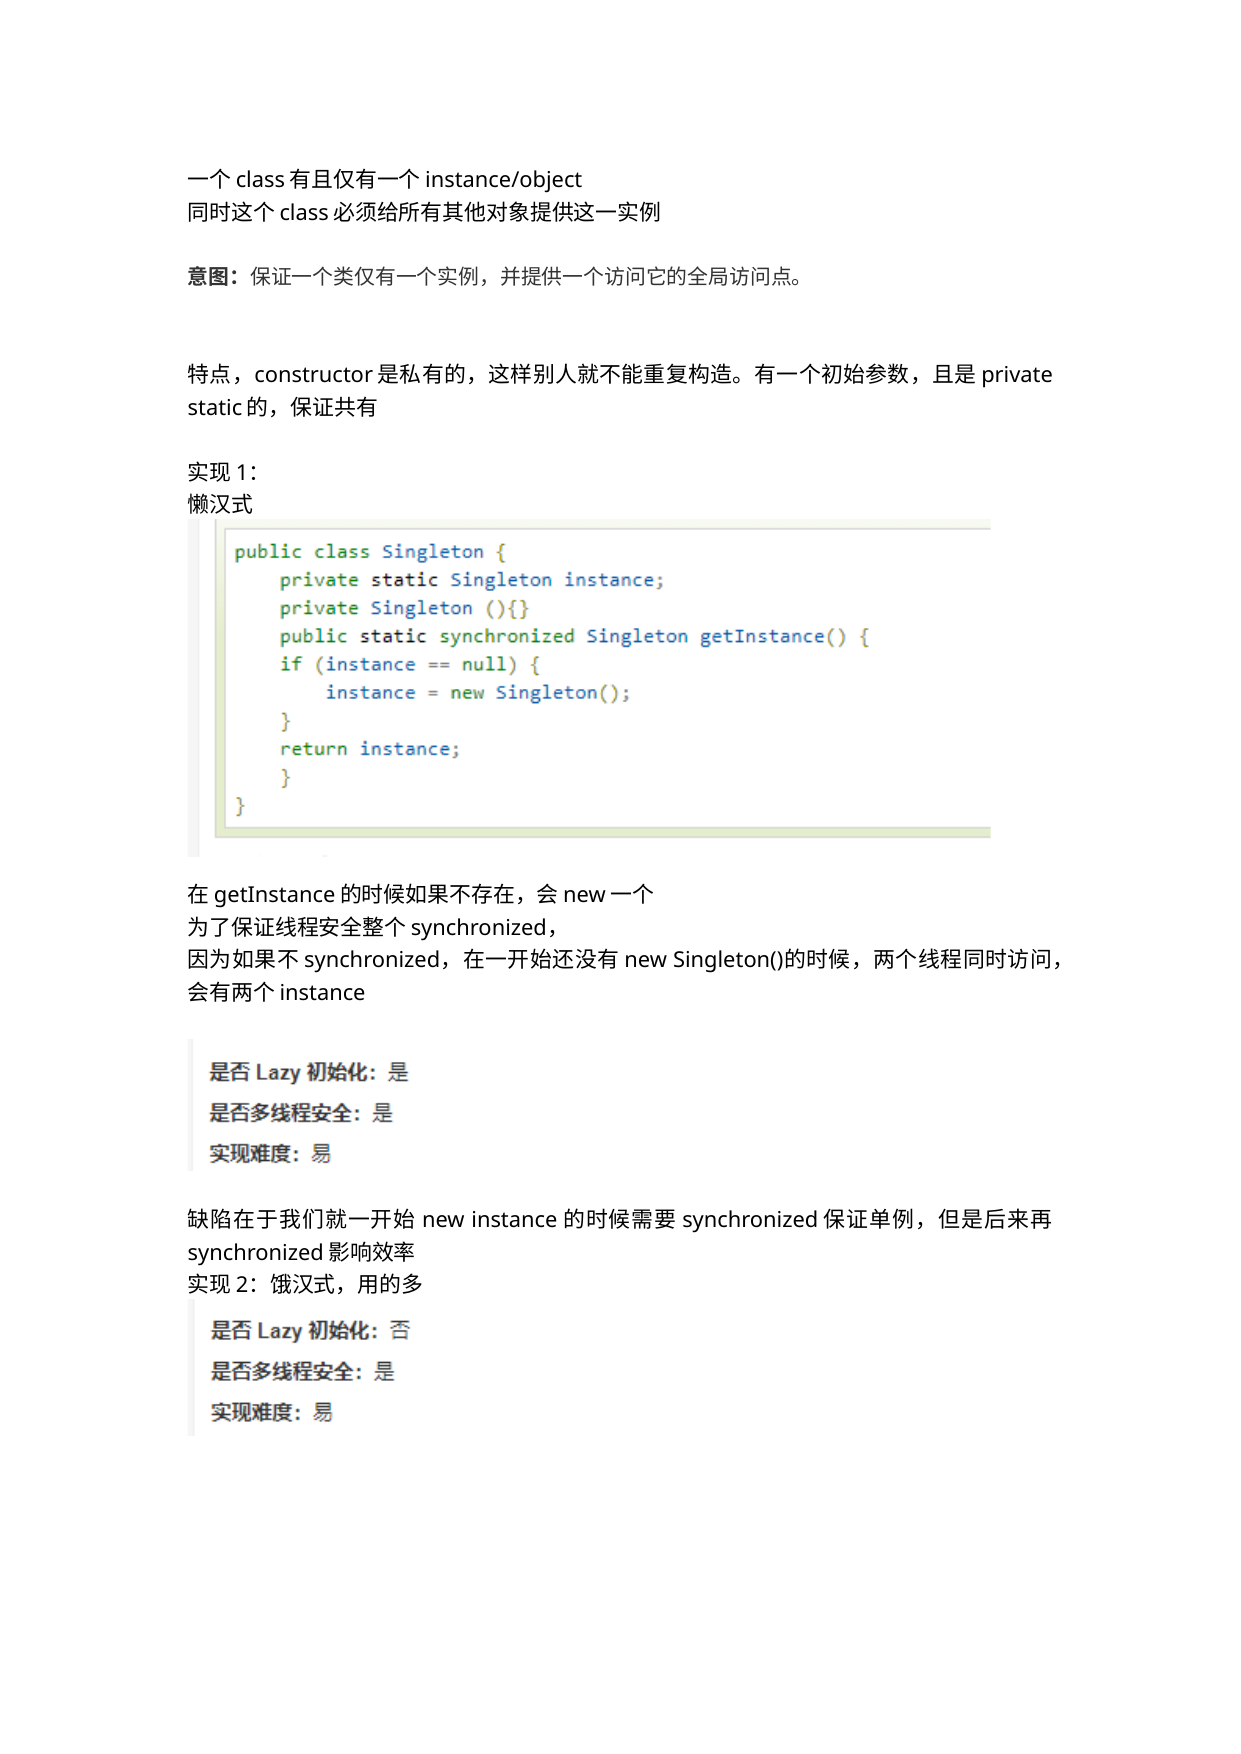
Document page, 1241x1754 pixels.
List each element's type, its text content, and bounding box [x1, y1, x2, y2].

picture [187, 1039, 494, 1171]
text 懒汉式 [187, 487, 1053, 519]
text 因为如果不synchronized，在一开始还没有new Singleton()的时候，两个线程同时访问，会有两个instance [187, 942, 1053, 1007]
text 同时这个class必须给所有其他对象提供这一实例 [187, 194, 1053, 227]
text 特点，constructor是私有的，这样别人就不能重复构造。有一个初始参数，且是private static的，保证共有 [187, 357, 1053, 422]
text 实现2：饿汉式，用的多 [187, 1267, 1053, 1299]
picture [187, 1299, 452, 1436]
text 实现1： [187, 454, 1053, 487]
text 为了保证线程安全整个synchronized， [187, 909, 1053, 942]
text 一个class有且仅有一个instance/object [187, 162, 1053, 194]
text 缺陷在于我们就一开始new instance的时候需要synchronized保证单例，但是后来再synchronized影响效率 [187, 1202, 1053, 1267]
text 意图：保证一个类仅有一个实例，并提供一个访问它的全局访问点。 [187, 259, 1053, 292]
picture [187, 519, 991, 857]
text 在getInstance的时候如果不存在，会new一个 [187, 877, 1053, 909]
